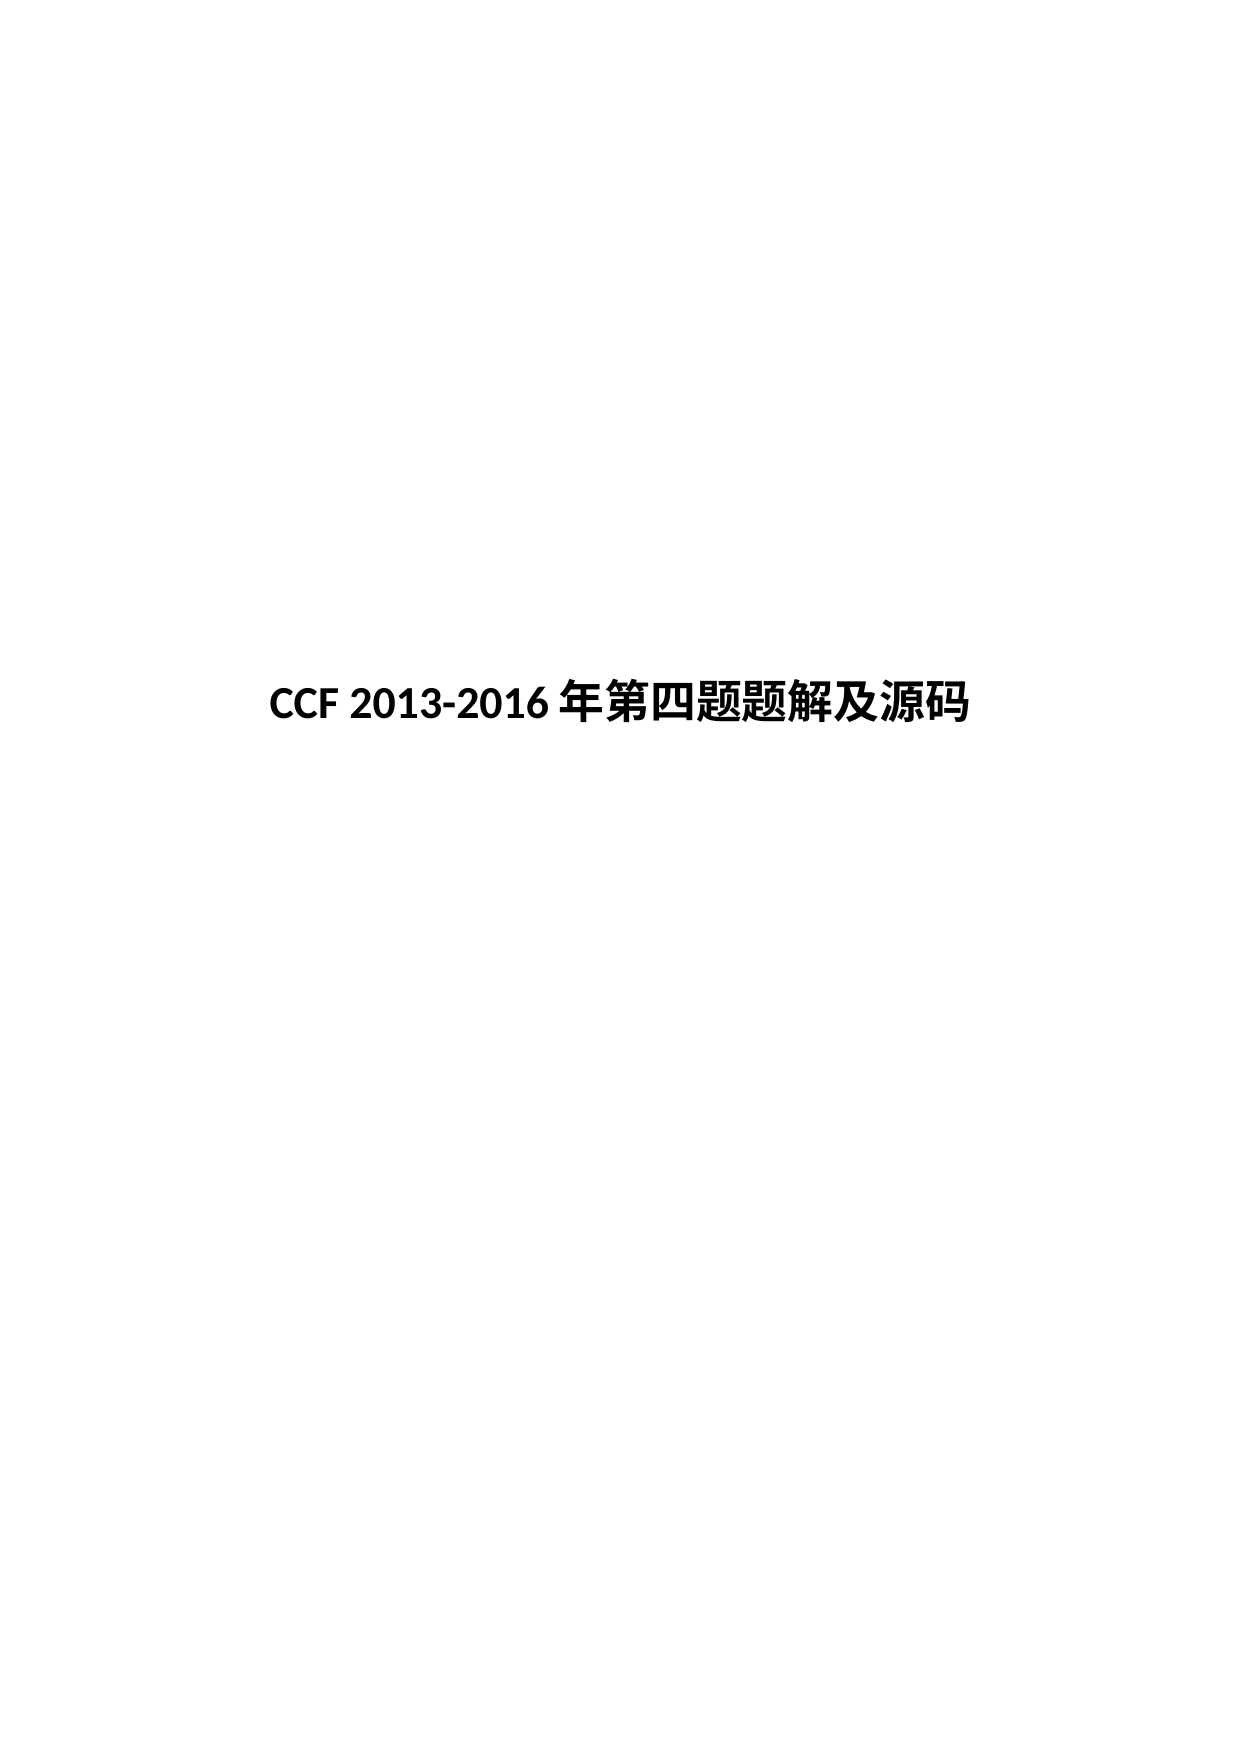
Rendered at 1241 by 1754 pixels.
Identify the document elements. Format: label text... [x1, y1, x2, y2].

text CCF 2013-2016年第四题题解及源码 [187, 649, 1053, 747]
